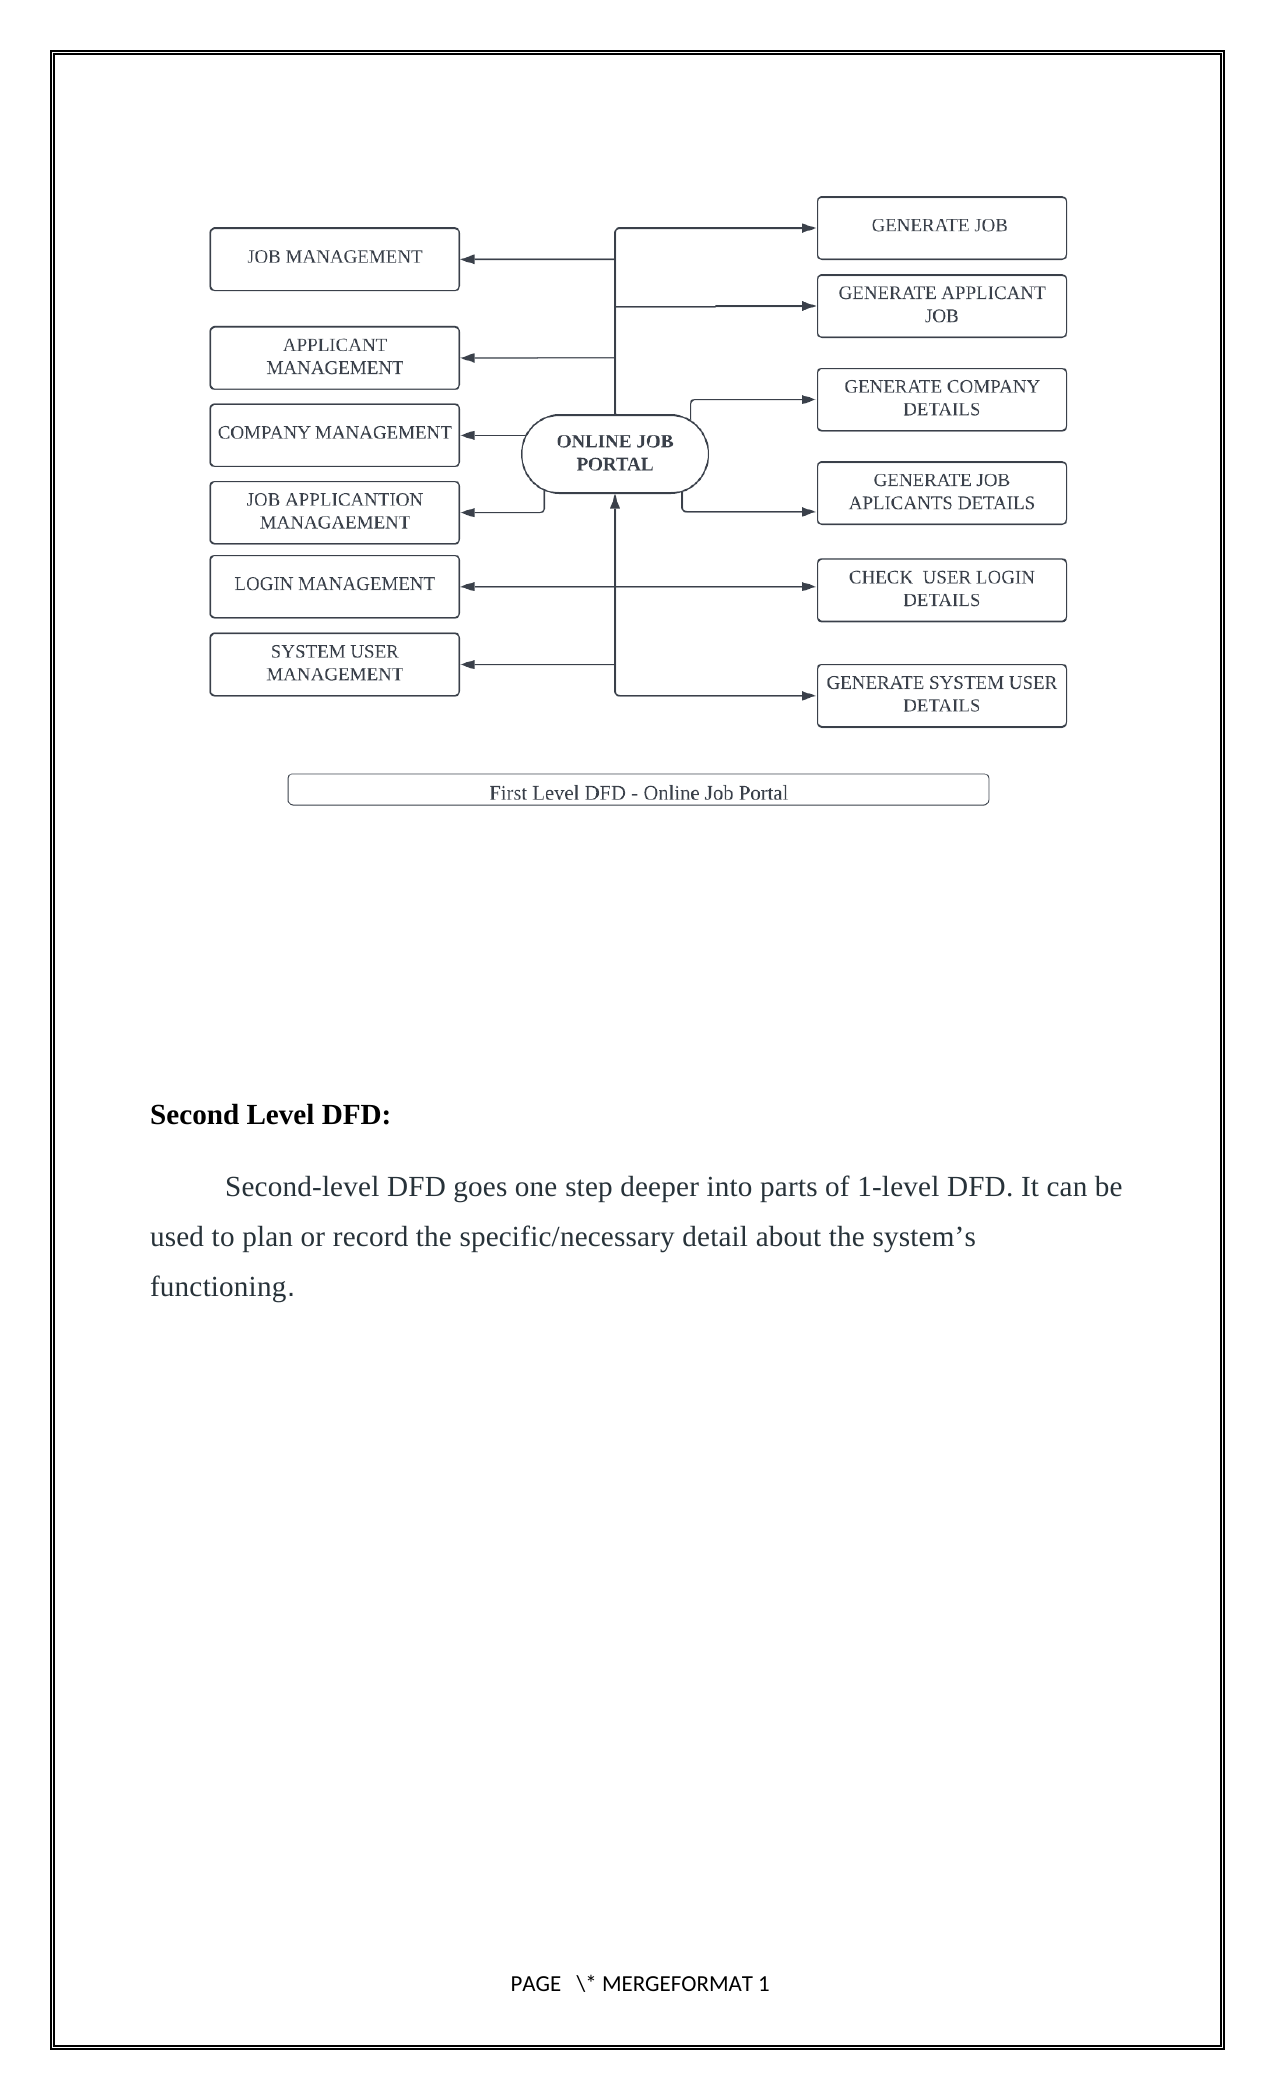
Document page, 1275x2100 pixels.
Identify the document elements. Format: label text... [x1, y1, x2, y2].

text Second Level DFD: [150, 1097, 1125, 1131]
text Second-level DFD goes one step deeper into parts of 1-level DFD. It can be used to plan or record the specific/necessary detail about the system’s functioning. [150, 1202, 1125, 1303]
picture [150, 149, 1125, 852]
